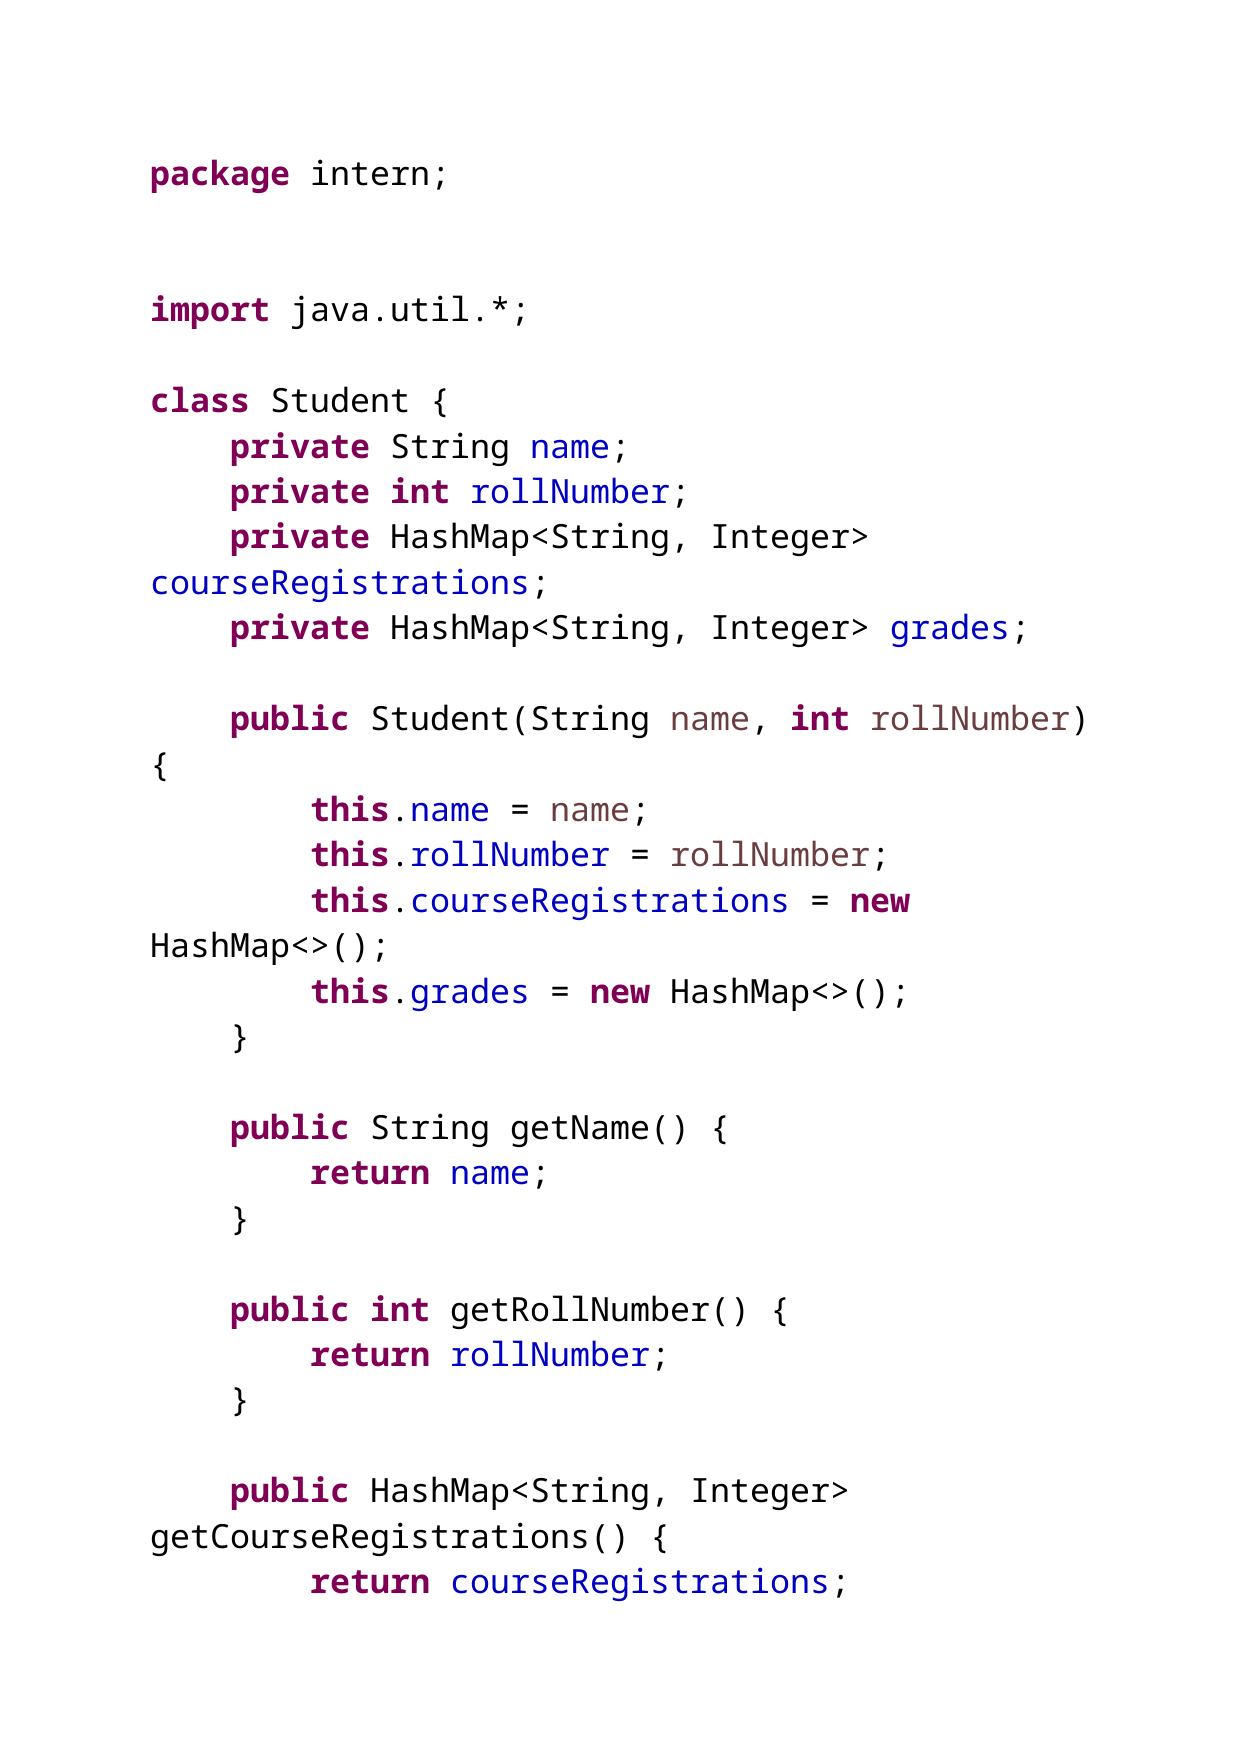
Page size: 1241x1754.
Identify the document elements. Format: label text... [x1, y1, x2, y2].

text } [150, 1376, 1090, 1422]
text this.courseRegistrations = new HashMap<>(); [150, 877, 1090, 967]
text } [150, 1013, 1090, 1058]
text return name; [150, 1149, 1090, 1194]
text } [150, 1194, 1090, 1240]
text private HashMap<String, Integer> courseRegistrations; [150, 513, 1090, 604]
text return courseRegistrations; [150, 1558, 1090, 1603]
text public HashMap<String, Integer> getCourseRegistrations() { [150, 1467, 1090, 1558]
text public int getRollNumber() { [150, 1285, 1090, 1331]
text this.rollNumber = rollNumber; [150, 831, 1090, 877]
text class Student { [150, 377, 1090, 422]
text this.name = name; [150, 786, 1090, 831]
text import java.util.*; [150, 286, 1090, 332]
text return rollNumber; [150, 1331, 1090, 1376]
text public Student(String name, int rollNumber) { [150, 695, 1090, 786]
text public String getName() { [150, 1104, 1090, 1149]
text private HashMap<String, Integer> grades; [150, 604, 1090, 649]
text package intern; [150, 150, 1090, 195]
text this.grades = new HashMap<>(); [150, 967, 1090, 1013]
text private int rollNumber; [150, 468, 1090, 513]
text private String name; [150, 422, 1090, 468]
